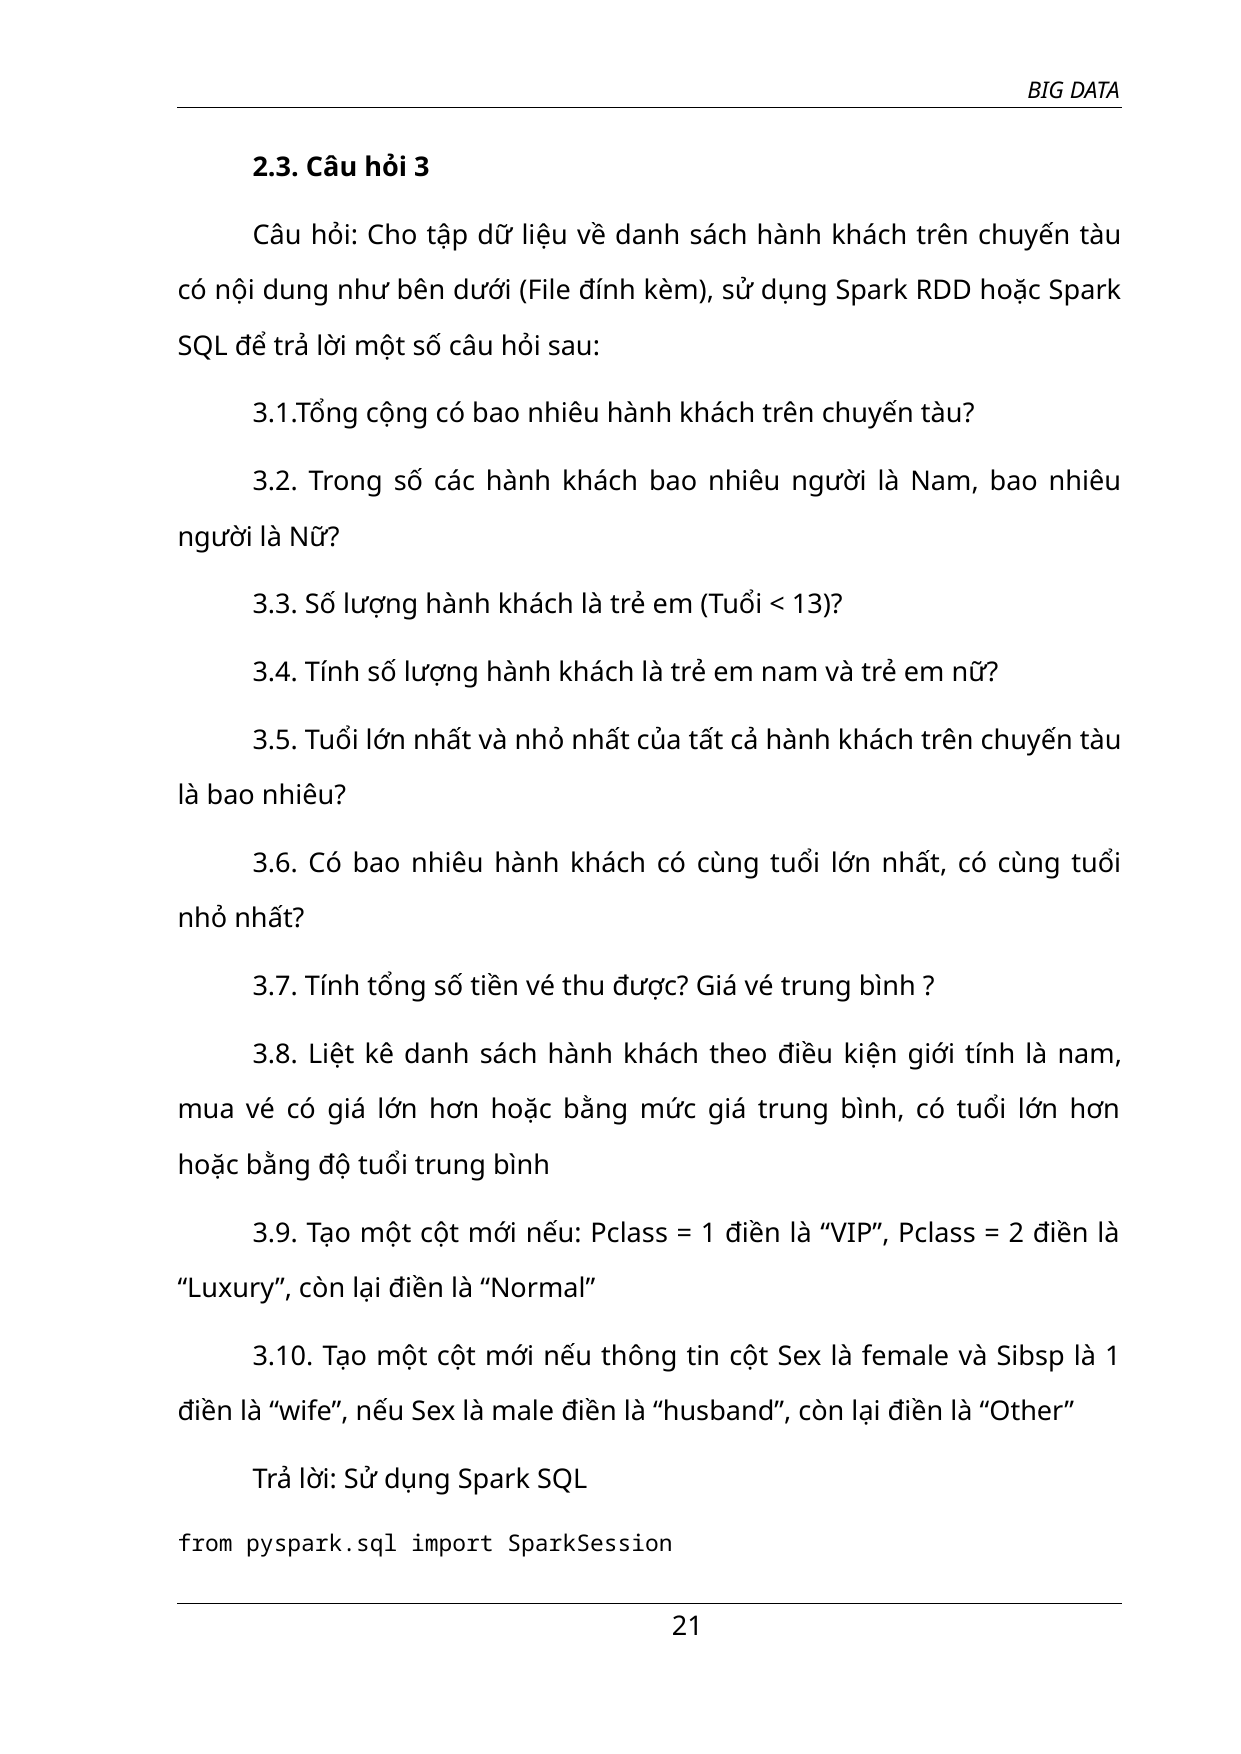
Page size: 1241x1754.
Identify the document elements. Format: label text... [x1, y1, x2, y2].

text 3.8. Liệt kê danh sách hành khách theo điều kiện giới tính là nam, mua vé có giá lớn hơn hoặc bằng mức giá trung bình, có tuổi lớn hơn hoặc bằng độ tuổi trung bình [177, 1034, 1122, 1182]
subtitle 2.3. Câu hỏi 3 [177, 148, 1122, 184]
text 3.7. Tính tổng số tiền vé thu được? Giá vé trung bình ? [177, 967, 1122, 1004]
text from pyspark.sql import SparkSession [177, 1527, 1122, 1558]
text 3.6. Có bao nhiêu hành khách có cùng tuổi lớn nhất, có cùng tuổi nhỏ nhất? [177, 844, 1122, 936]
text 3.5. Tuổi lớn nhất và nhỏ nhất của tất cả hành khách trên chuyến tàu là bao nhiêu? [177, 721, 1122, 813]
text 3.2. Trong số các hành khách bao nhiêu người là Nam, bao nhiêu người là Nữ? [177, 462, 1122, 554]
text Trả lời: Sử dụng Spark SQL [177, 1459, 1122, 1496]
text Câu hỏi: Cho tập dữ liệu về danh sách hành khách trên chuyến tàu có nội dung như bên dưới (File đính kèm), sử dụng Spark RDD hoặc Spark SQL để trả lời một số câu hỏi sau: [177, 216, 1122, 363]
text 3.9. Tạo một cột mới nếu: Pclass = 1 điền là “VIP”, Pclass = 2 điền là “Luxury”, còn lại điền là “Normal” [177, 1213, 1122, 1305]
text 3.10. Tạo một cột mới nếu thông tin cột Sex là female và Sibsp là 1 điền là “wife”, nếu Sex là male điền là “husband”, còn lại điền là “Other” [177, 1336, 1122, 1428]
text 3.1.Tổng cộng có bao nhiêu hành khách trên chuyến tàu? [177, 394, 1122, 431]
text 3.4. Tính số lượng hành khách là trẻ em nam và trẻ em nữ? [177, 653, 1122, 689]
text 3.3. Số lượng hành khách là trẻ em (Tuổi < 13)? [177, 585, 1122, 622]
